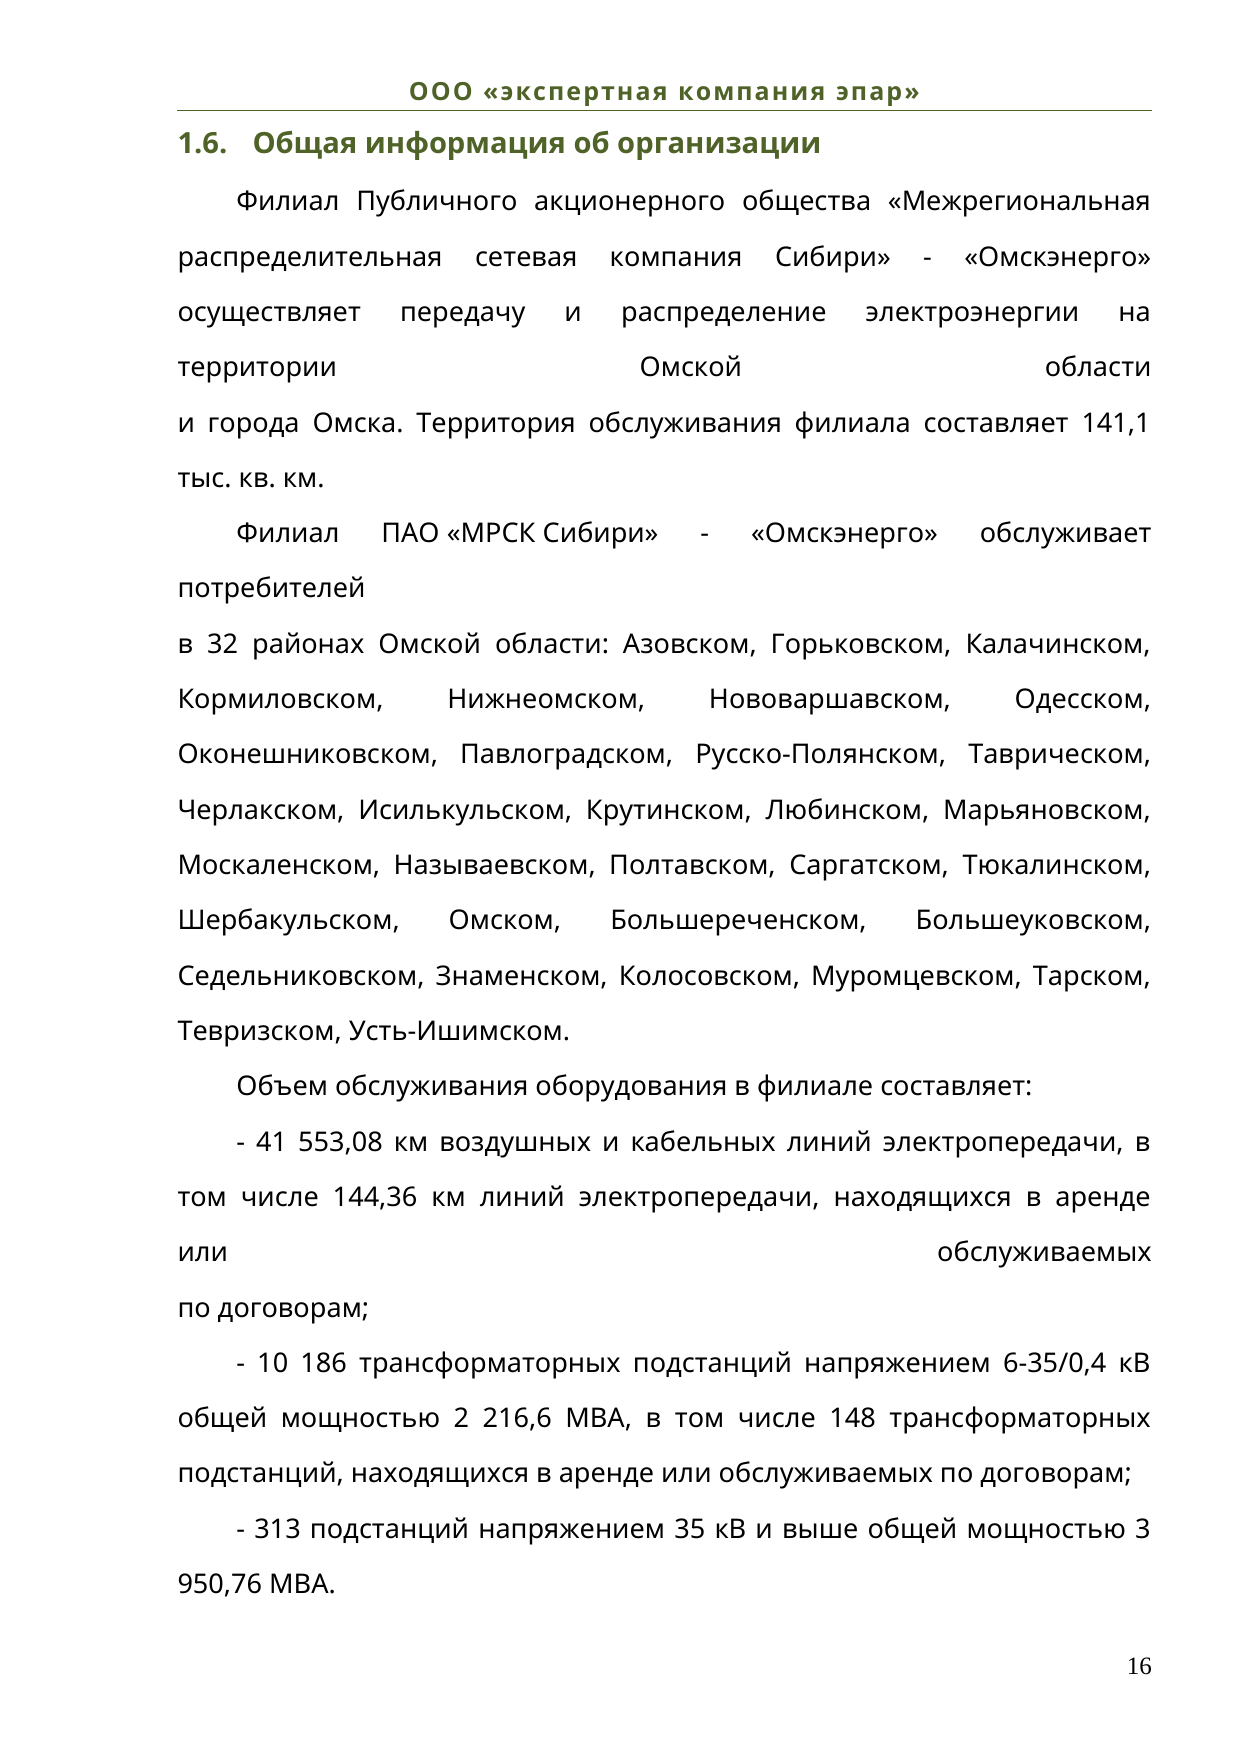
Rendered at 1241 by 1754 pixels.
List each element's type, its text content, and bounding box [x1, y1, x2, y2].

text Филиал ПАО «МРСК Сибири» - «Омскэнерго» обслуживает потребителей в 32 районах Омской области: Азовском, Горьковском, Калачинском, Кормиловском, Нижнеомском, Нововаршавском, Одесском, Оконешниковском, Павлоградском, Русско-Полянском, Таврическом, Черлакском, Исилькульском, Крутинском, Любинском, Марьяновском, Москаленском, Называевском, Полтавском, Саргатском, Тюкалинском, Шербакульском, Омском, Большереченском, Большеуковском, Седельниковском, Знаменском, Колосовском, Муромцевском, Тарском, Тевризском, Усть-Ишимском. [177, 514, 1152, 1048]
text - 10 186 трансформаторных подстанций напряжением 6-35/0,4 кВ общей мощностью 2 216,6 МВА, в том числе 148 трансформаторных подстанций, находящихся в аренде или обслуживаемых по договорам; [177, 1343, 1152, 1491]
text - 41 553,08 км воздушных и кабельных линий электропередачи, в том числе 144,36 км линий электропередачи, находящихся в аренде или обслуживаемых по договорам; [177, 1122, 1152, 1325]
text Филиал Публичного акционерного общества «Межрегиональная распределительная сетевая компания Сибири» - «Омскэнерго» осуществляет передачу и распределение электроэнергии на территории Омской области и города Омска. Территория обслуживания филиала составляет 141,1 тыс. кв. км. [177, 182, 1152, 495]
subtitle Общая информация об организации [177, 122, 1152, 162]
text - 313 подстанций напряжением 35 кВ и выше общей мощностью 3 950,76 МВА. [177, 1509, 1152, 1601]
text Объем обслуживания оборудования в филиале составляет: [177, 1067, 1152, 1104]
